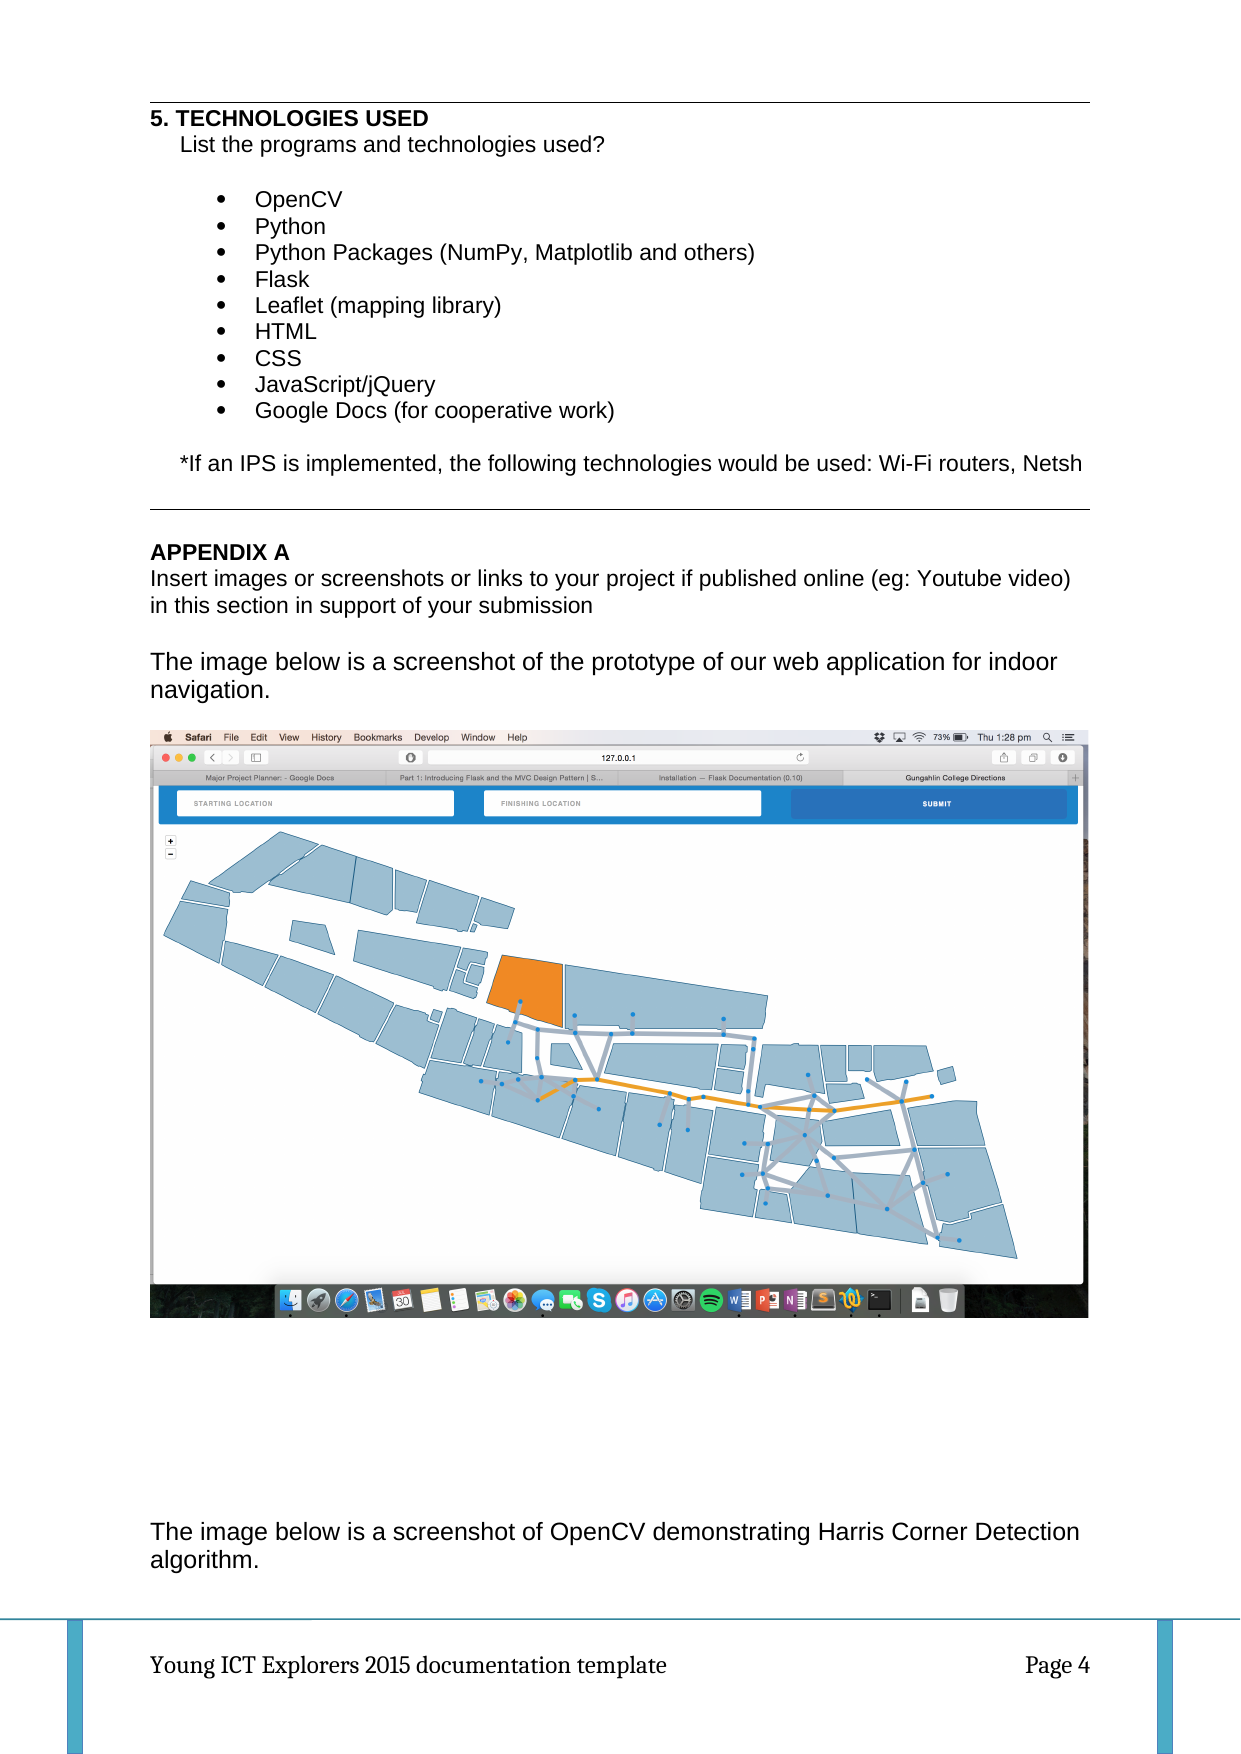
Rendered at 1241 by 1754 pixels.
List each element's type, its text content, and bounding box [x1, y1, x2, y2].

list Python [217, 213, 1090, 239]
list HTML [217, 318, 1090, 344]
list OpenCV [217, 186, 1090, 213]
text *If an IPS is implemented, the following technologies would be used: Wi-Fi routers, Netsh [179, 424, 1090, 476]
subtitle 5. TECHNOLOGIES USED [150, 103, 1090, 131]
picture [150, 730, 1089, 1318]
list CSS [217, 344, 1090, 371]
text The image below is a screenshot of the prototype of our web application for indoor navigation. [150, 647, 1090, 704]
text List the programs and technologies used? [179, 131, 1090, 158]
list Google Docs (for cooperative work) [217, 397, 1090, 424]
list JavaScript/jQuery [217, 371, 1090, 397]
text The image below is a screenshot of OpenCV demonstrating Harris Corner Detection algorithm. [150, 1517, 1090, 1574]
list Leaflet (mapping library) [217, 292, 1090, 318]
subtitle APPENDIX A Insert images or screenshots or links to your project if published online (eg: Youtube video) in this section in support of your submission [150, 539, 1090, 618]
list Flask [217, 266, 1090, 292]
list Python Packages (NumPy, Matplotlib and others) [217, 239, 1090, 266]
